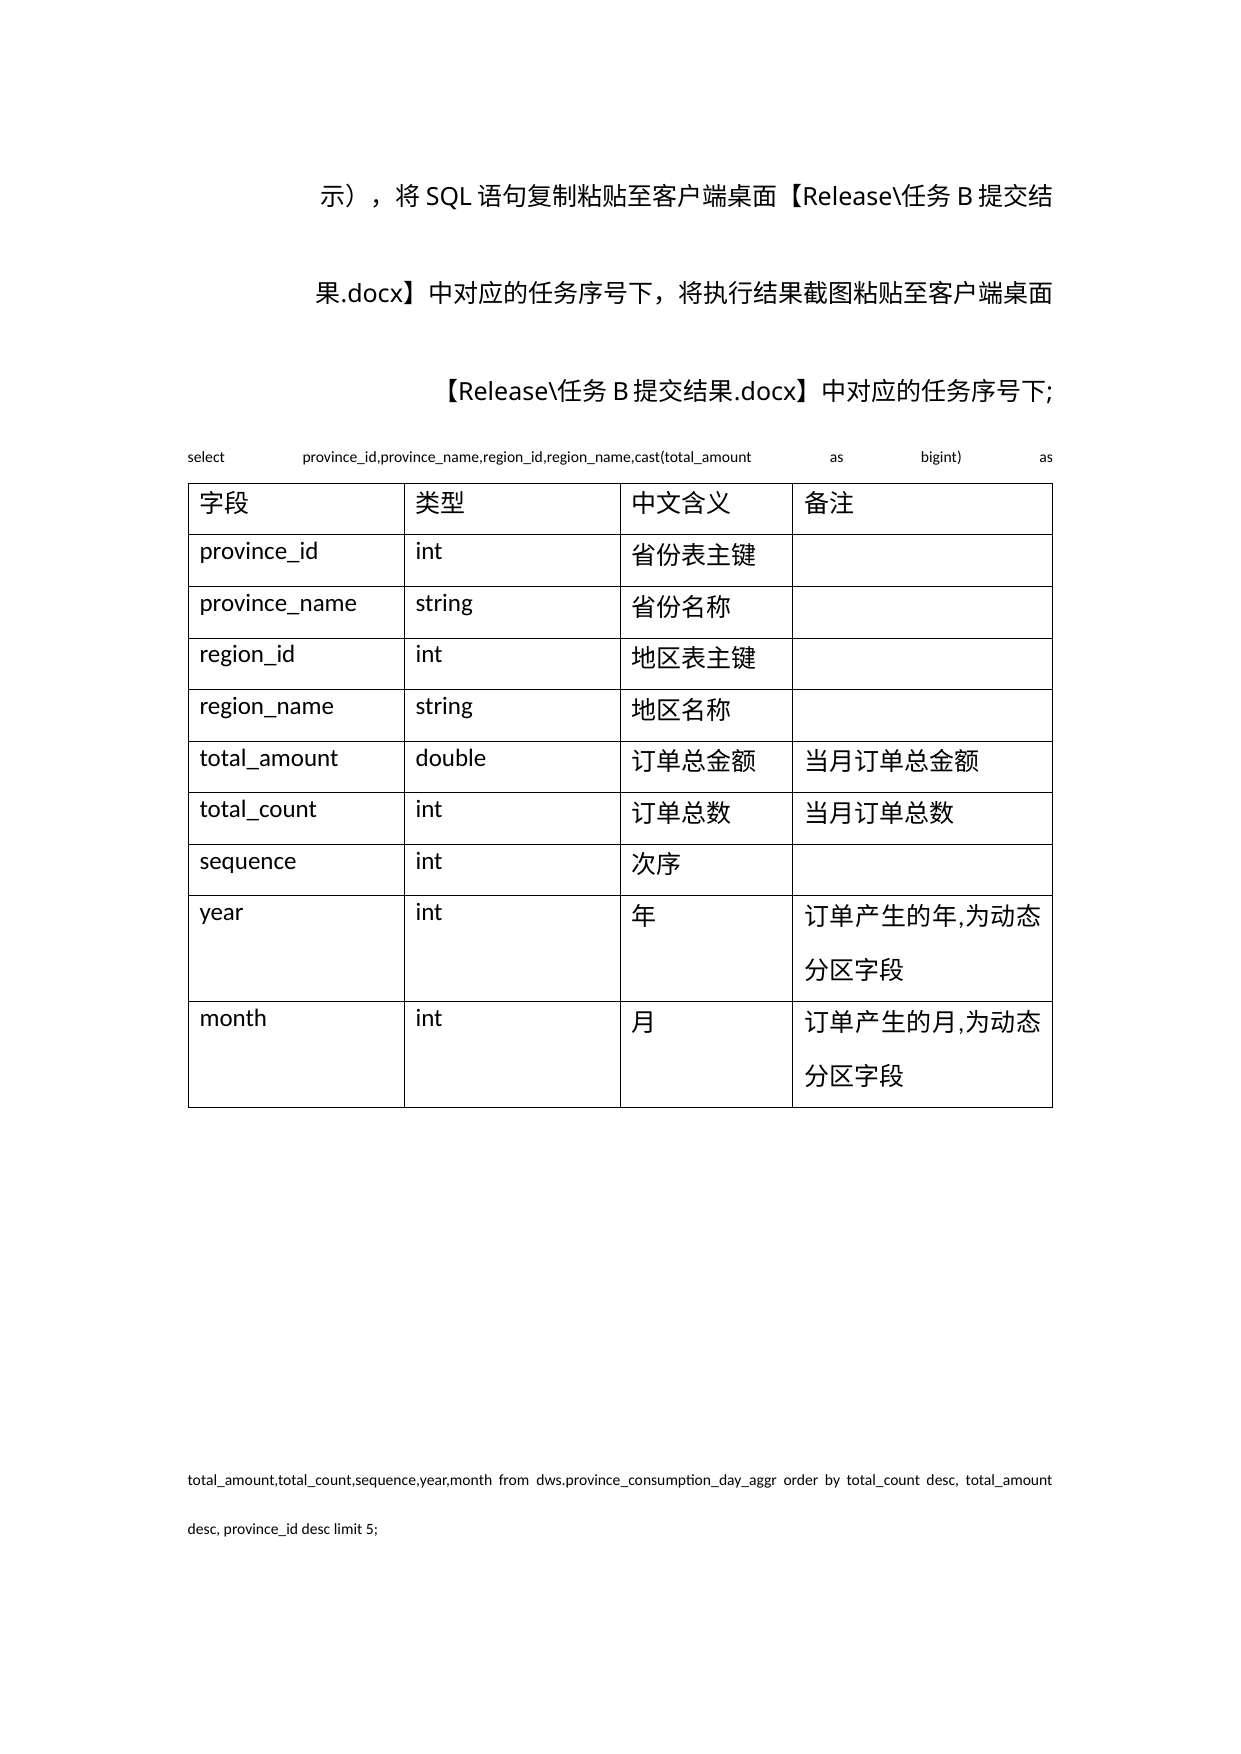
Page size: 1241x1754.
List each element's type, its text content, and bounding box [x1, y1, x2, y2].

table_cell 订单产生的月,为动态分区字段 [793, 1002, 1052, 1107]
table_cell int [405, 845, 620, 895]
text select province_id,province_name,region_id,region_name,cast(total_amount as bigint) as total_amount,total_count,sequence,year,month from dws.province_consumption_day_aggr order by total_count desc, total_amount desc, province_id desc limit 5; [187, 440, 1053, 483]
table_cell 当月订单总金额 [793, 742, 1052, 792]
table_cell total_count [189, 793, 404, 844]
table_cell [793, 535, 1052, 586]
table_cell 地区表主键 [621, 639, 792, 689]
table_header 字段 [189, 484, 404, 534]
table_cell [793, 639, 1052, 689]
table_cell 省份表主键 [621, 535, 792, 586]
table_cell 年 [621, 896, 792, 1001]
table_cell year [189, 896, 404, 1001]
table_header 类型 [405, 484, 620, 534]
table_cell [793, 587, 1052, 637]
table_cell 订单总数 [621, 793, 792, 844]
table_cell string [405, 690, 620, 741]
table_cell int [405, 639, 620, 689]
table_cell 当月订单总数 [793, 793, 1052, 844]
table_cell [793, 690, 1052, 741]
table_cell int [405, 896, 620, 1001]
table_cell string [405, 587, 620, 637]
table_header 备注 [793, 484, 1052, 534]
table_cell [793, 845, 1052, 895]
table_cell int [405, 1002, 620, 1107]
table_cell province_id [189, 535, 404, 586]
table_cell month [189, 1002, 404, 1107]
table_cell sequence [189, 845, 404, 895]
table_cell int [405, 793, 620, 844]
table_cell 次序 [621, 845, 792, 895]
text select province_id,province_name,region_id,region_name,cast(total_amount as bigint) as total_amount,total_count,sequence,year,month from dws.province_consumption_day_aggr order by total_count desc, total_amount desc, province_id desc limit 5; [187, 1108, 1053, 1545]
table_header 中文含义 [621, 484, 792, 534]
table_cell double [405, 742, 620, 792]
table_cell 订单产生的年,为动态分区字段 [793, 896, 1052, 1001]
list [187, 162, 1053, 422]
table_cell total_amount [189, 742, 404, 792]
table_cell province_name [189, 587, 404, 637]
table_cell 省份名称 [621, 587, 792, 637]
table_cell 地区名称 [621, 690, 792, 741]
table_cell region_name [189, 690, 404, 741]
table_cell int [405, 535, 620, 586]
table_cell region_id [189, 639, 404, 689]
table_cell 月 [621, 1002, 792, 1107]
table_cell 订单总金额 [621, 742, 792, 792]
